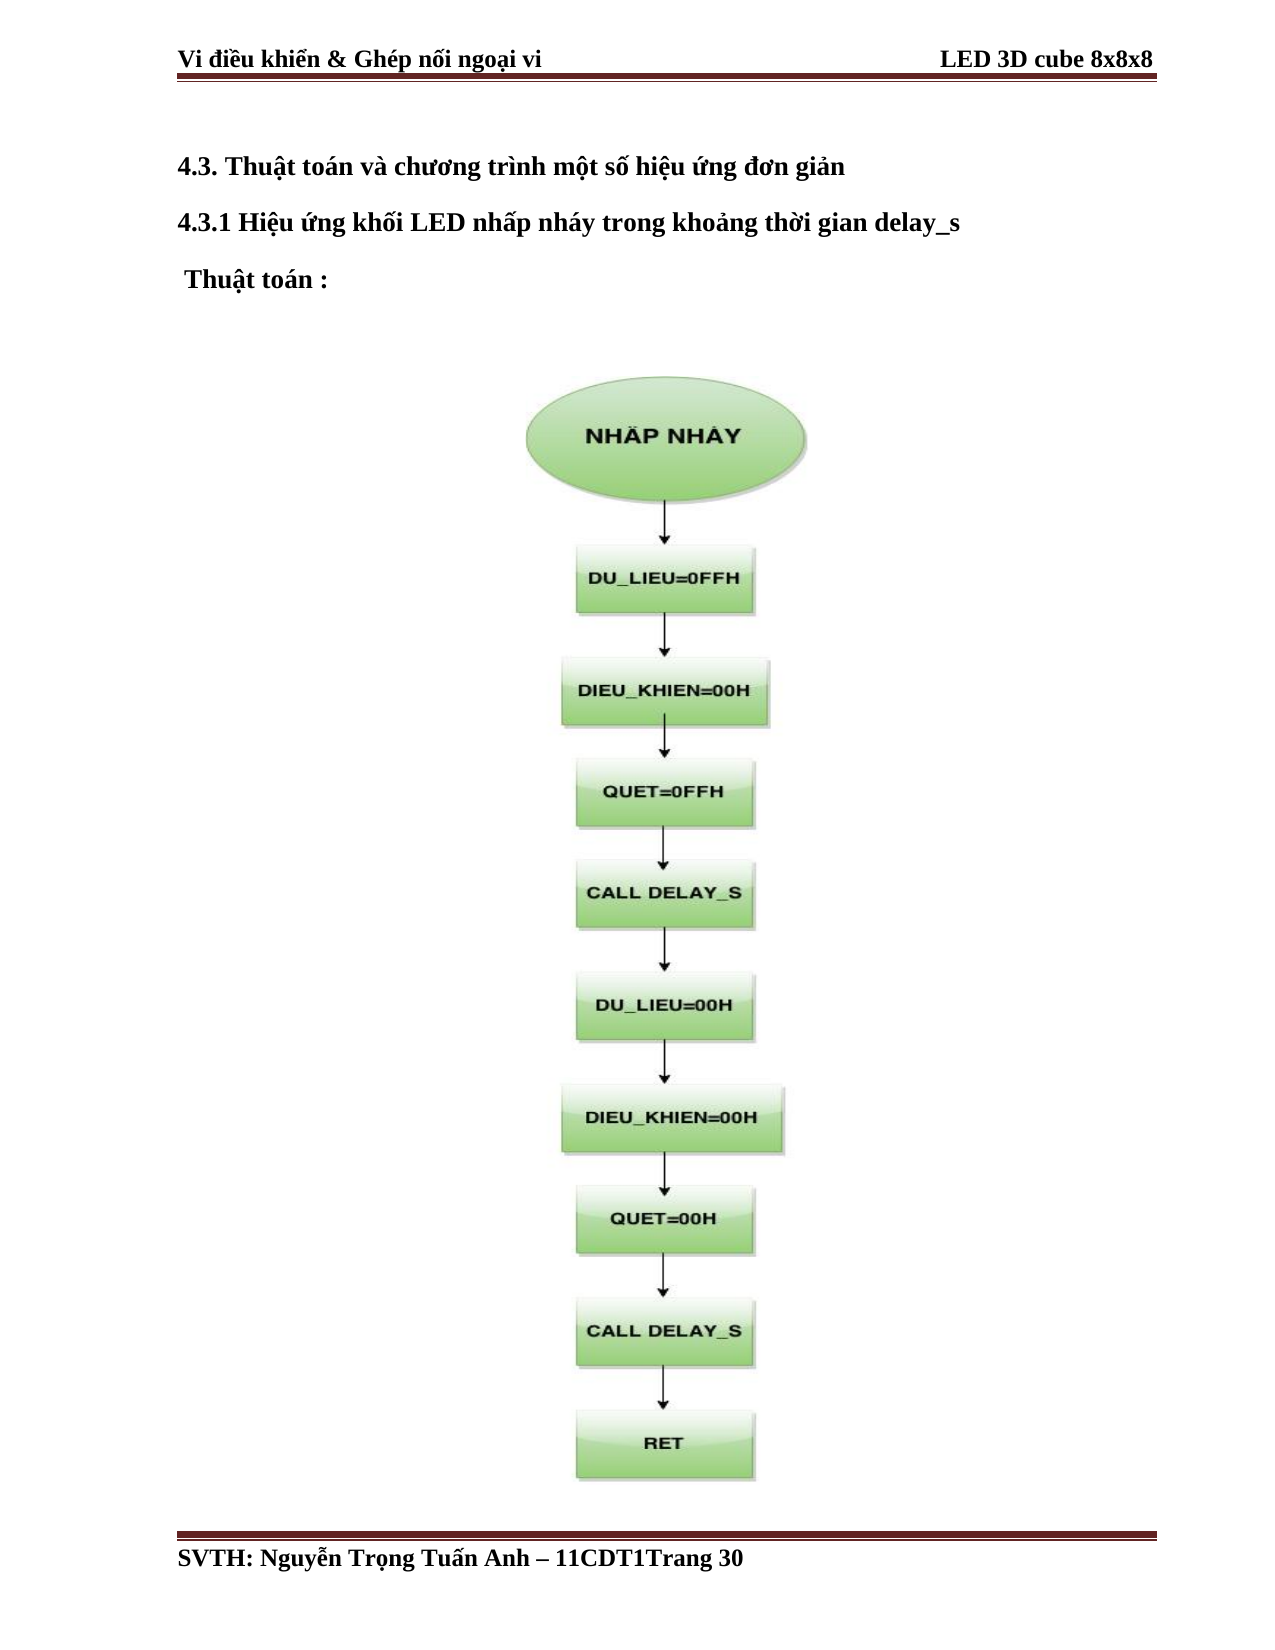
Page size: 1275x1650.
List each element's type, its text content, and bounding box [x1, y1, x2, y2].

text Thuật toán : [177, 263, 1157, 294]
text 4.3. Thuật toán và chương trình một số hiệu ứng đơn giản [177, 150, 1157, 181]
picture [525, 376, 809, 1485]
text 4.3.1 Hiệu ứng khối LED nhấp nháy trong khoảng thời gian delay_s [177, 207, 1157, 238]
